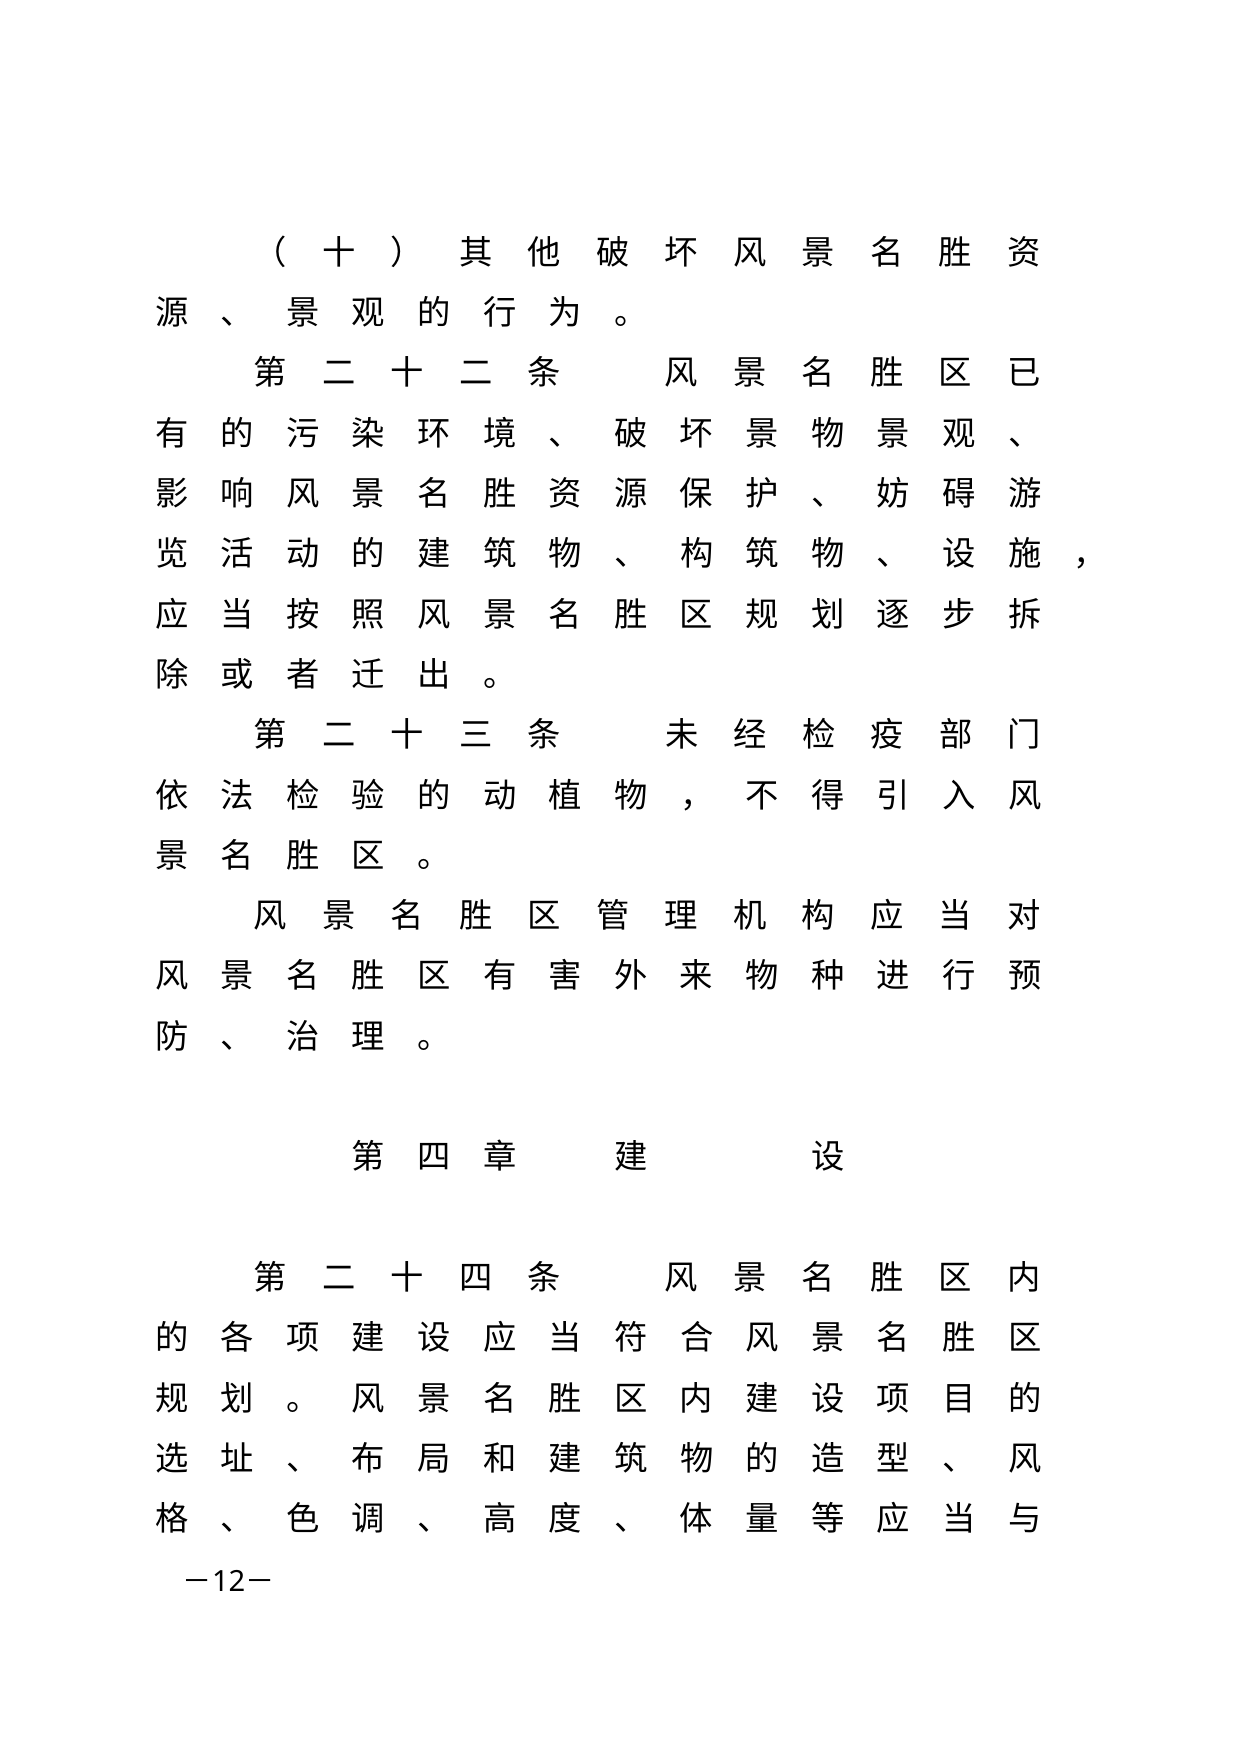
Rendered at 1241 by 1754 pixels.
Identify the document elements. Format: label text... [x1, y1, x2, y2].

text 第二十二条 风景名胜区已有的污染环境、破坏景物景观、影响风景名胜资源保护、妨碍游览活动的建筑物、构筑物、设施，应当按照风景名胜区规划逐步拆除或者迁出。 [155, 340, 1073, 702]
text 风景名胜区管理机构应当对风景名胜区有害外来物种进行预防、治理。 [155, 883, 1073, 1064]
text 第二十三条 未经检疫部门依法检验的动植物，不得引入风景名胜区。 [155, 702, 1073, 883]
text 第二十四条 风景名胜区内的各项建设应当符合风景名胜区规划。风景名胜区内建设项目的选址、布局和建筑物的造型、风格、色调、高度、体量等应当与周围景物和环境相协调，避免风景名胜区人工化和城市化。 [155, 1245, 1073, 1546]
text （十）其他破坏风景名胜资源、景观的行为。 [155, 219, 1073, 340]
text 第四章 建 设 [155, 1124, 1073, 1184]
